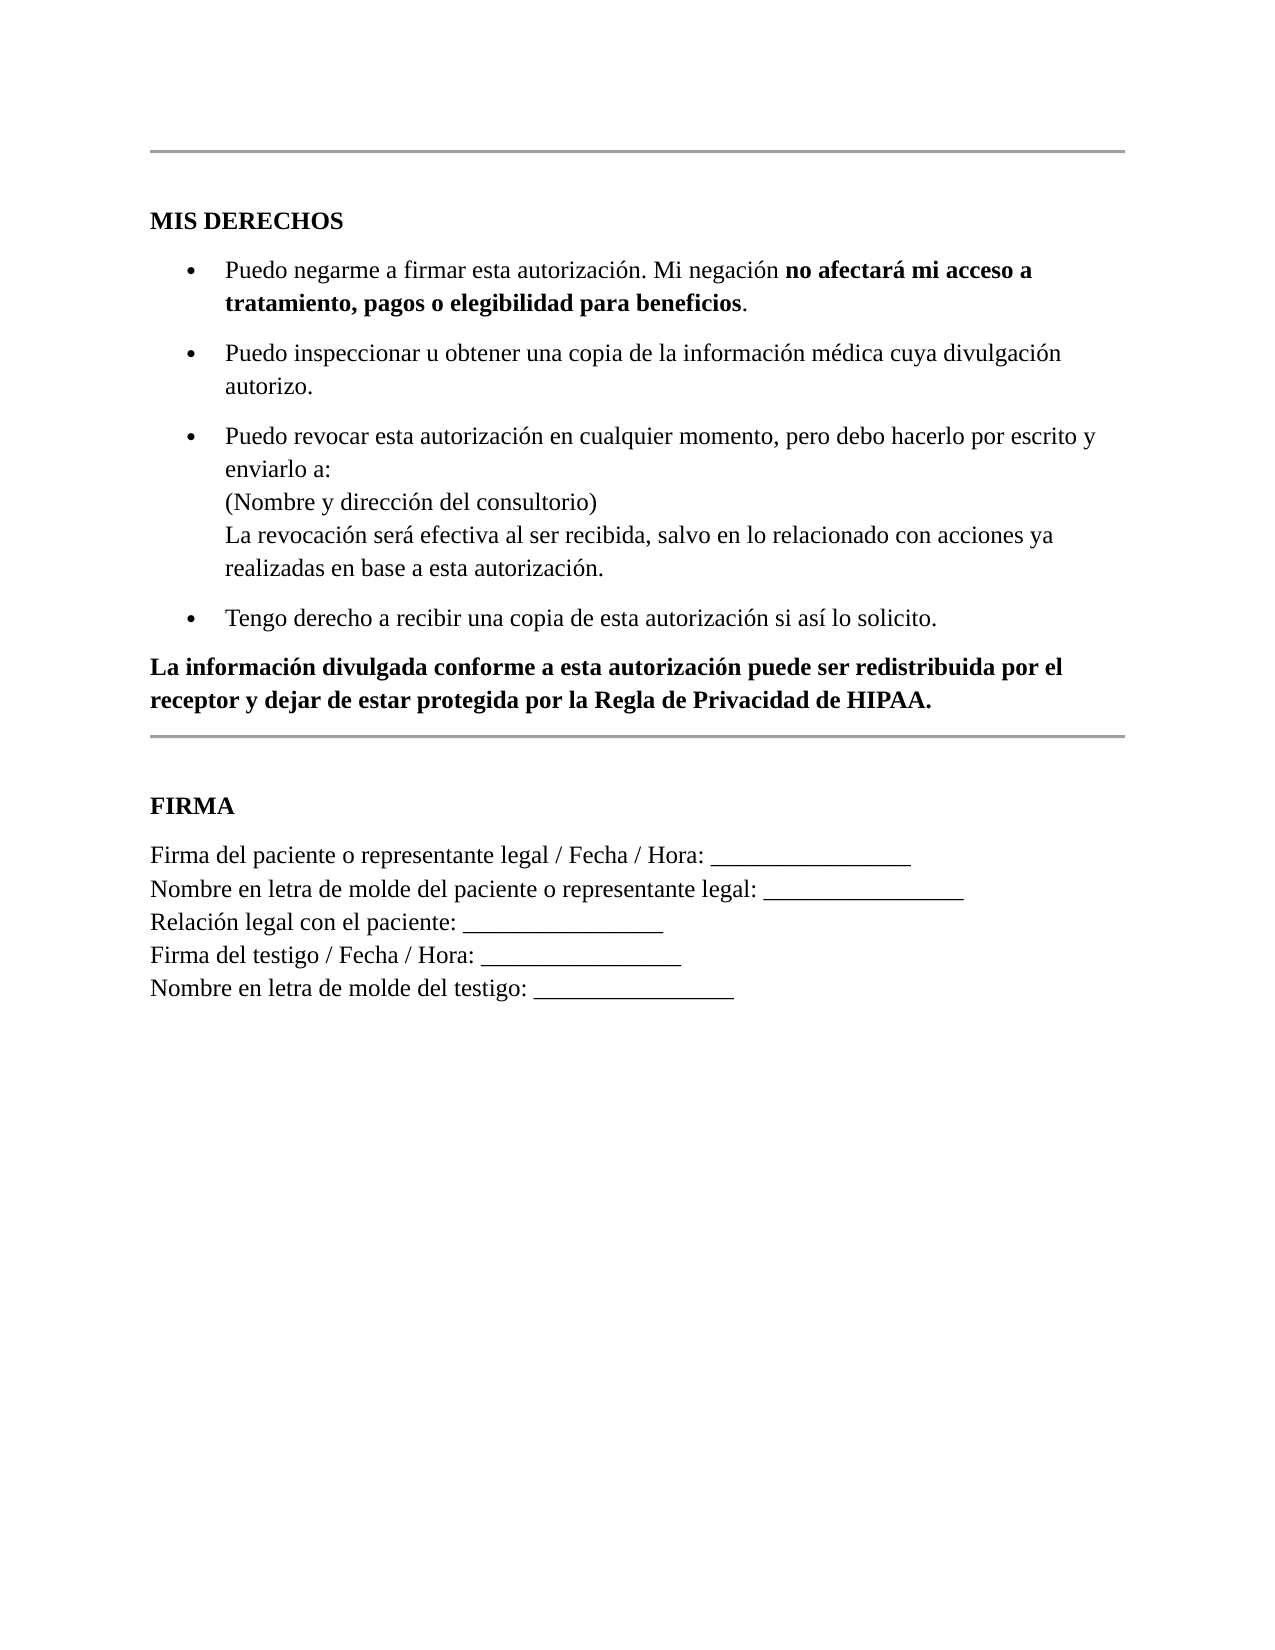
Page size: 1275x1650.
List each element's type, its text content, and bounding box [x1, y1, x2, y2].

list Puedo inspeccionar u obtener una copia de la información médica cuya divulgación autorizo. [187, 338, 1125, 400]
text La información divulgada conforme a esta autorización puede ser redistribuida por el receptor y dejar de estar protegida por la Regla de Privacidad de HIPAA. [150, 652, 1125, 714]
text MIS DERECHOS [150, 206, 1125, 234]
list Puedo revocar esta autorización en cualquier momento, pero debo hacerlo por escrito y enviarlo a: (Nombre y dirección del consultorio) La revocación será efectiva al ser recibida, salvo en lo relacionado con acciones ya realizadas en base a esta autorización. [187, 421, 1125, 582]
text Firma del paciente o representante legal / Fecha / Hora: ________________ Nombre en letra de molde del paciente o representante legal: ________________ Relación legal con el paciente: ________________ Firma del testigo / Fecha / Hora: ________________ Nombre en letra de molde del testigo: ________________ [150, 841, 1125, 1001]
list Tengo derecho a recibir una copia de esta autorización si así lo solicito. [187, 603, 1125, 631]
text FIRMA [150, 791, 1125, 820]
list Puedo negarme a firmar esta autorización. Mi negación no afectará mi acceso a tratamiento, pagos o elegibilidad para beneficios. [187, 256, 1125, 317]
